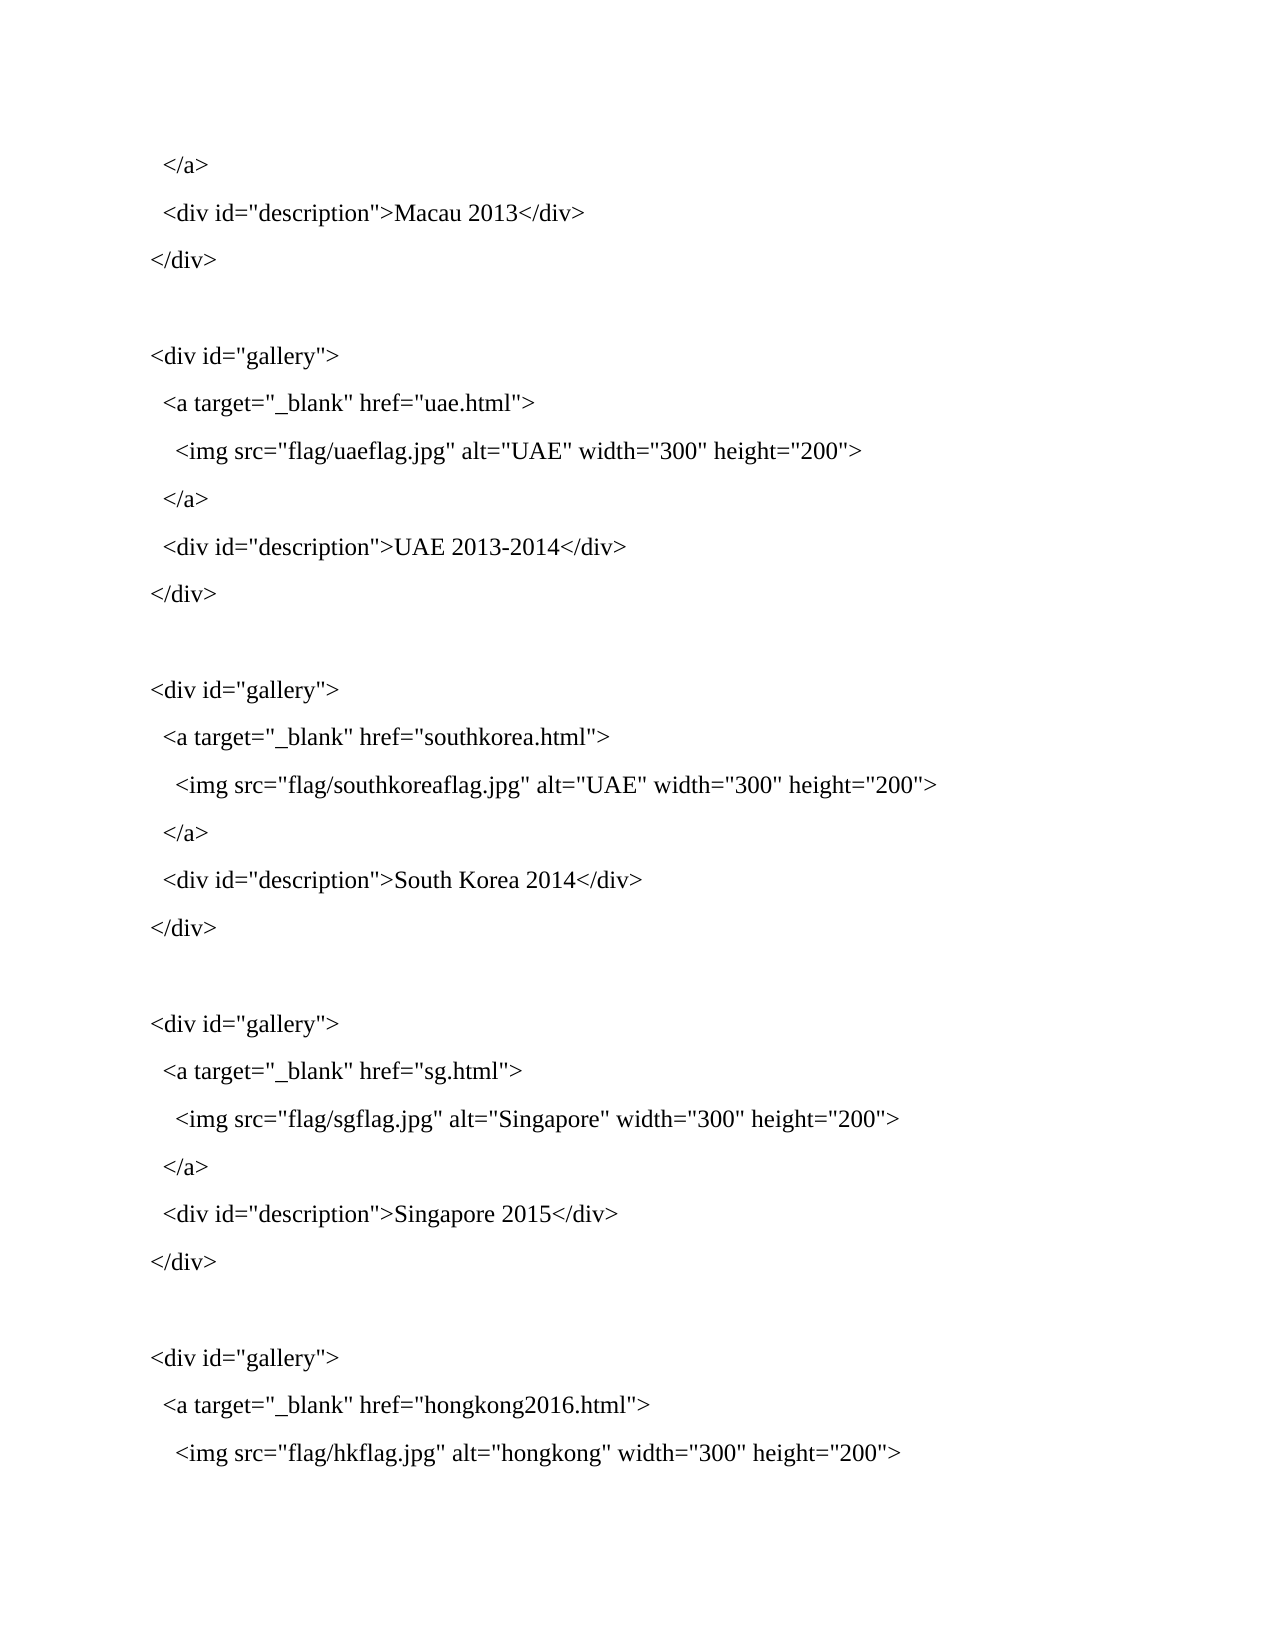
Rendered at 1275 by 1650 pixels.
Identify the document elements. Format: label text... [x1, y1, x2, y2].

text </a> [150, 484, 1125, 513]
text </div> [150, 245, 1125, 274]
text </div> [150, 913, 1125, 942]
text <div id="gallery"> [150, 341, 1125, 369]
text <div id="description">Singapore 2015</div> [150, 1199, 1125, 1228]
text <a target="_blank" href="sg.html"> [150, 1056, 1125, 1085]
text <div id="description">UAE 2013-2014</div> [150, 532, 1125, 560]
text <a target="_blank" href="southkorea.html"> [150, 722, 1125, 751]
text <div id="gallery"> [150, 1009, 1125, 1037]
text <div id="description">South Korea 2014</div> [150, 866, 1125, 894]
text </a> [150, 150, 1125, 179]
text </div> [150, 579, 1125, 608]
text <img src="flag/hkflag.jpg" alt="hongkong" width="300" height="200"> [150, 1438, 1125, 1467]
text <img src="flag/uaeflag.jpg" alt="UAE" width="300" height="200"> [150, 436, 1125, 465]
text <img src="flag/sgflag.jpg" alt="Singapore" width="300" height="200"> [150, 1104, 1125, 1133]
text <div id="description">Macau 2013</div> [150, 198, 1125, 226]
text <a target="_blank" href="hongkong2016.html"> [150, 1390, 1125, 1419]
text <img src="flag/southkoreaflag.jpg" alt="UAE" width="300" height="200"> [150, 770, 1125, 799]
text <div id="gallery"> [150, 675, 1125, 703]
text </a> [150, 1152, 1125, 1181]
text <div id="gallery"> [150, 1343, 1125, 1371]
text </a> [150, 818, 1125, 847]
text </div> [150, 1247, 1125, 1276]
text <a target="_blank" href="uae.html"> [150, 388, 1125, 417]
